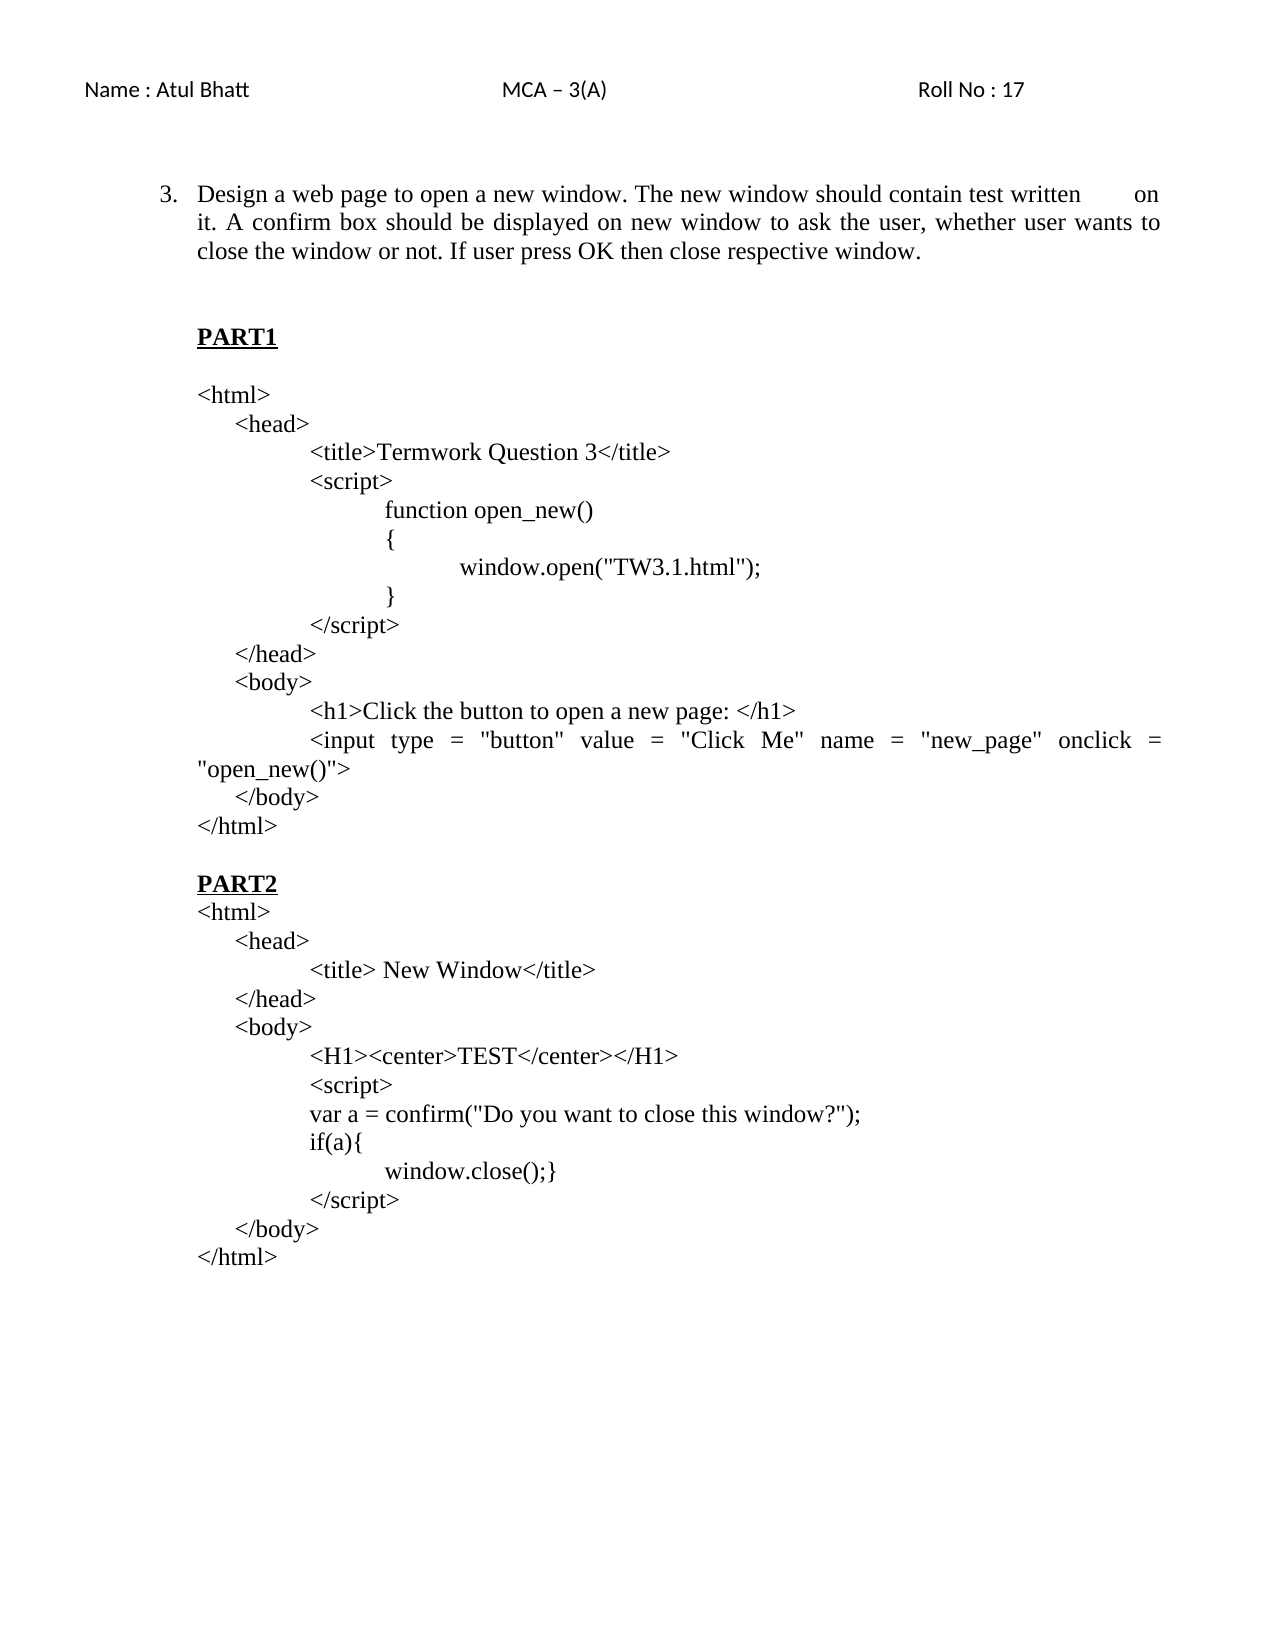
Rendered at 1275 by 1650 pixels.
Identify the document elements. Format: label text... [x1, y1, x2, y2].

text window.open("TW3.1.html"); [197, 552, 1162, 581]
text <html> [197, 897, 1162, 926]
text </html> [197, 811, 1162, 840]
text </script> [197, 1185, 1162, 1214]
text PART1 [197, 322, 1162, 351]
text <body> [197, 667, 1162, 696]
text <body> [197, 1012, 1162, 1041]
text function open_new() [197, 495, 1162, 524]
text var a = confirm("Do you want to close this window?"); [197, 1099, 1162, 1127]
text { [197, 524, 1162, 552]
text window.close();} [197, 1156, 1162, 1185]
text </head> [197, 984, 1162, 1012]
text <input type = "button" value = "Click Me" name = "new_page" onclick = "open_new()"> [197, 725, 1162, 782]
text <head> [197, 409, 1162, 437]
text if(a){ [197, 1127, 1162, 1156]
text <head> [197, 926, 1162, 955]
text </html> [197, 1242, 1162, 1271]
text <html> [197, 380, 1162, 409]
list Design a web page to open a new window. The new window should contain test written on it. A confirm box should be displayed on new window to ask the user, whether user wants to close the window or not. If user press OK then close respective window. [159, 179, 1162, 265]
text <H1><center>TEST</center></H1> [197, 1041, 1162, 1070]
text <script> [197, 466, 1162, 495]
text </head> [197, 639, 1162, 667]
text </body> [197, 782, 1162, 811]
text } [197, 581, 1162, 610]
text PART2 [197, 869, 1162, 897]
text <title>Termwork Question 3</title> [197, 437, 1162, 466]
text <script> [197, 1070, 1162, 1099]
text </body> [197, 1214, 1162, 1242]
text <title> New Window</title> [197, 955, 1162, 984]
text <h1>Click the button to open a new page: </h1> [197, 696, 1162, 725]
text </script> [197, 610, 1162, 639]
